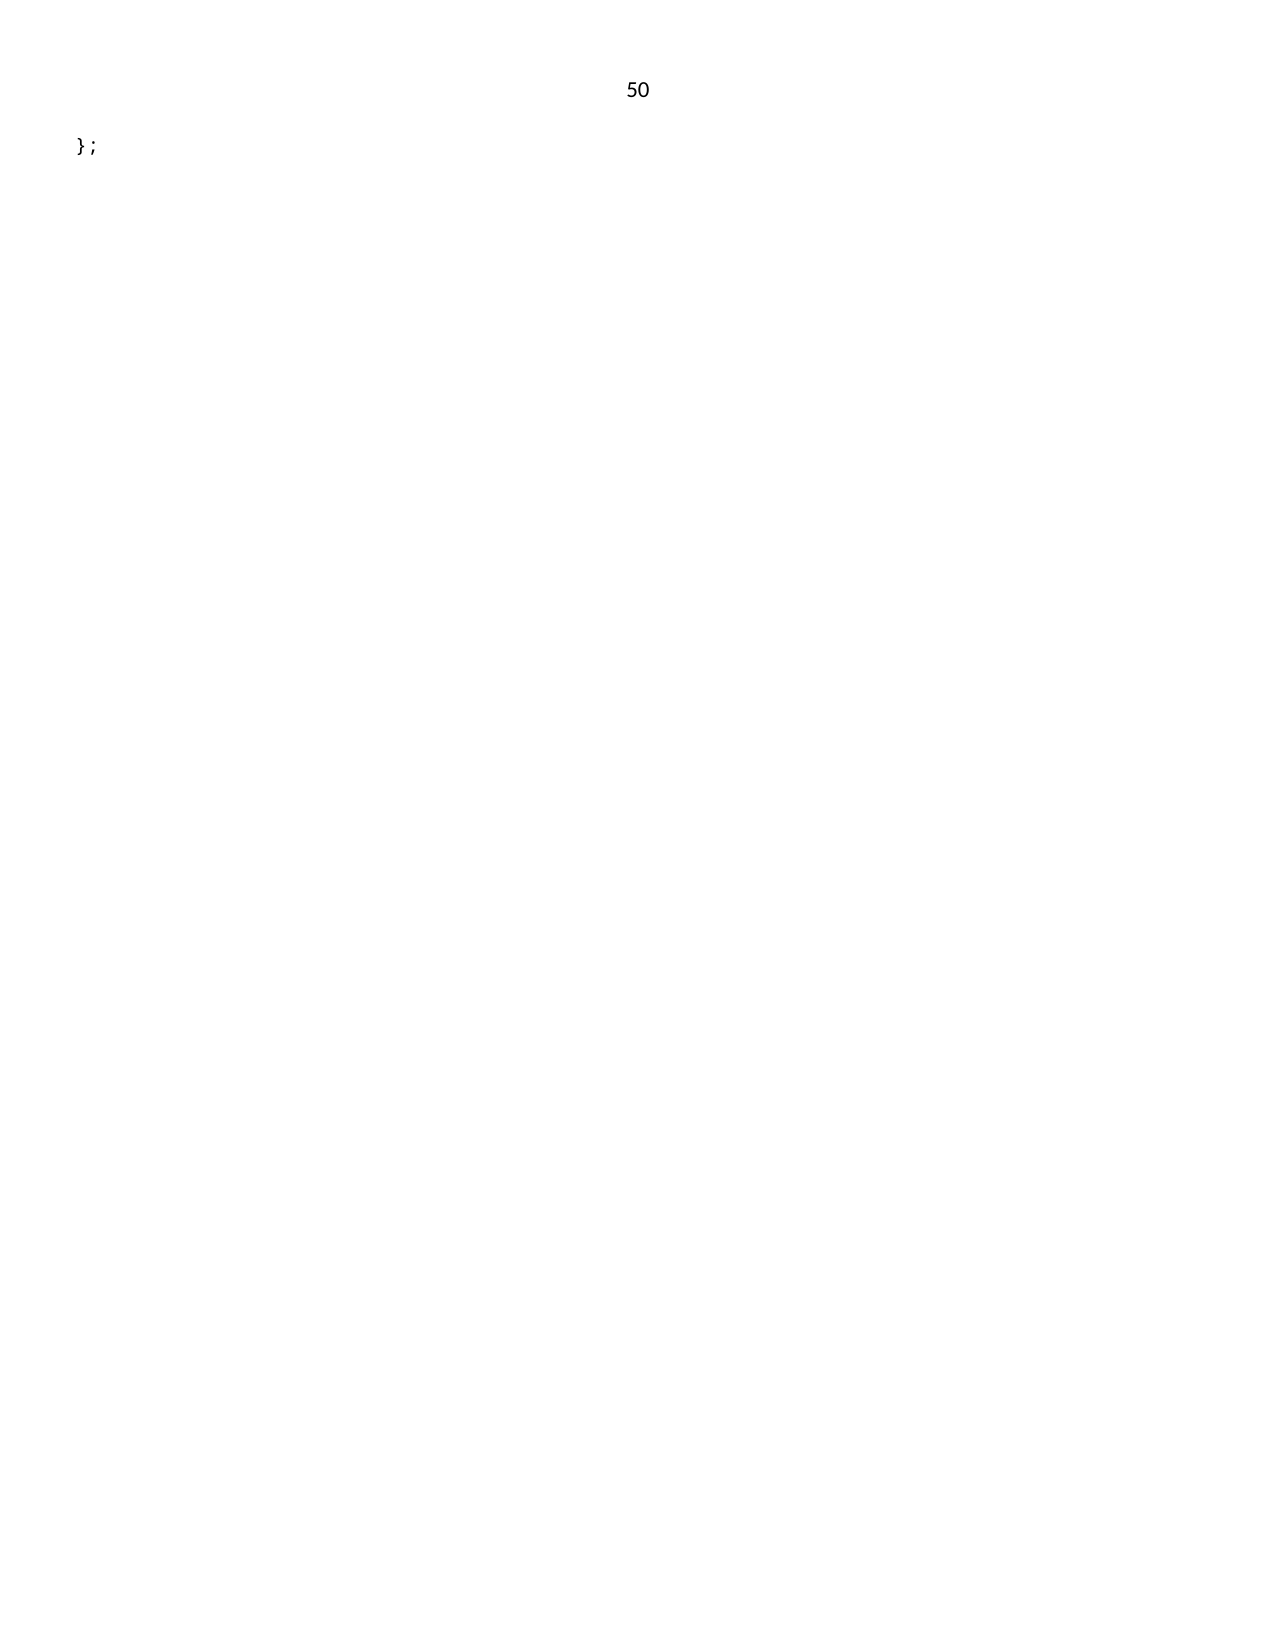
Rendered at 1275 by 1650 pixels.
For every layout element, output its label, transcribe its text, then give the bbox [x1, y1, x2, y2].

text }; [75, 131, 1200, 158]
